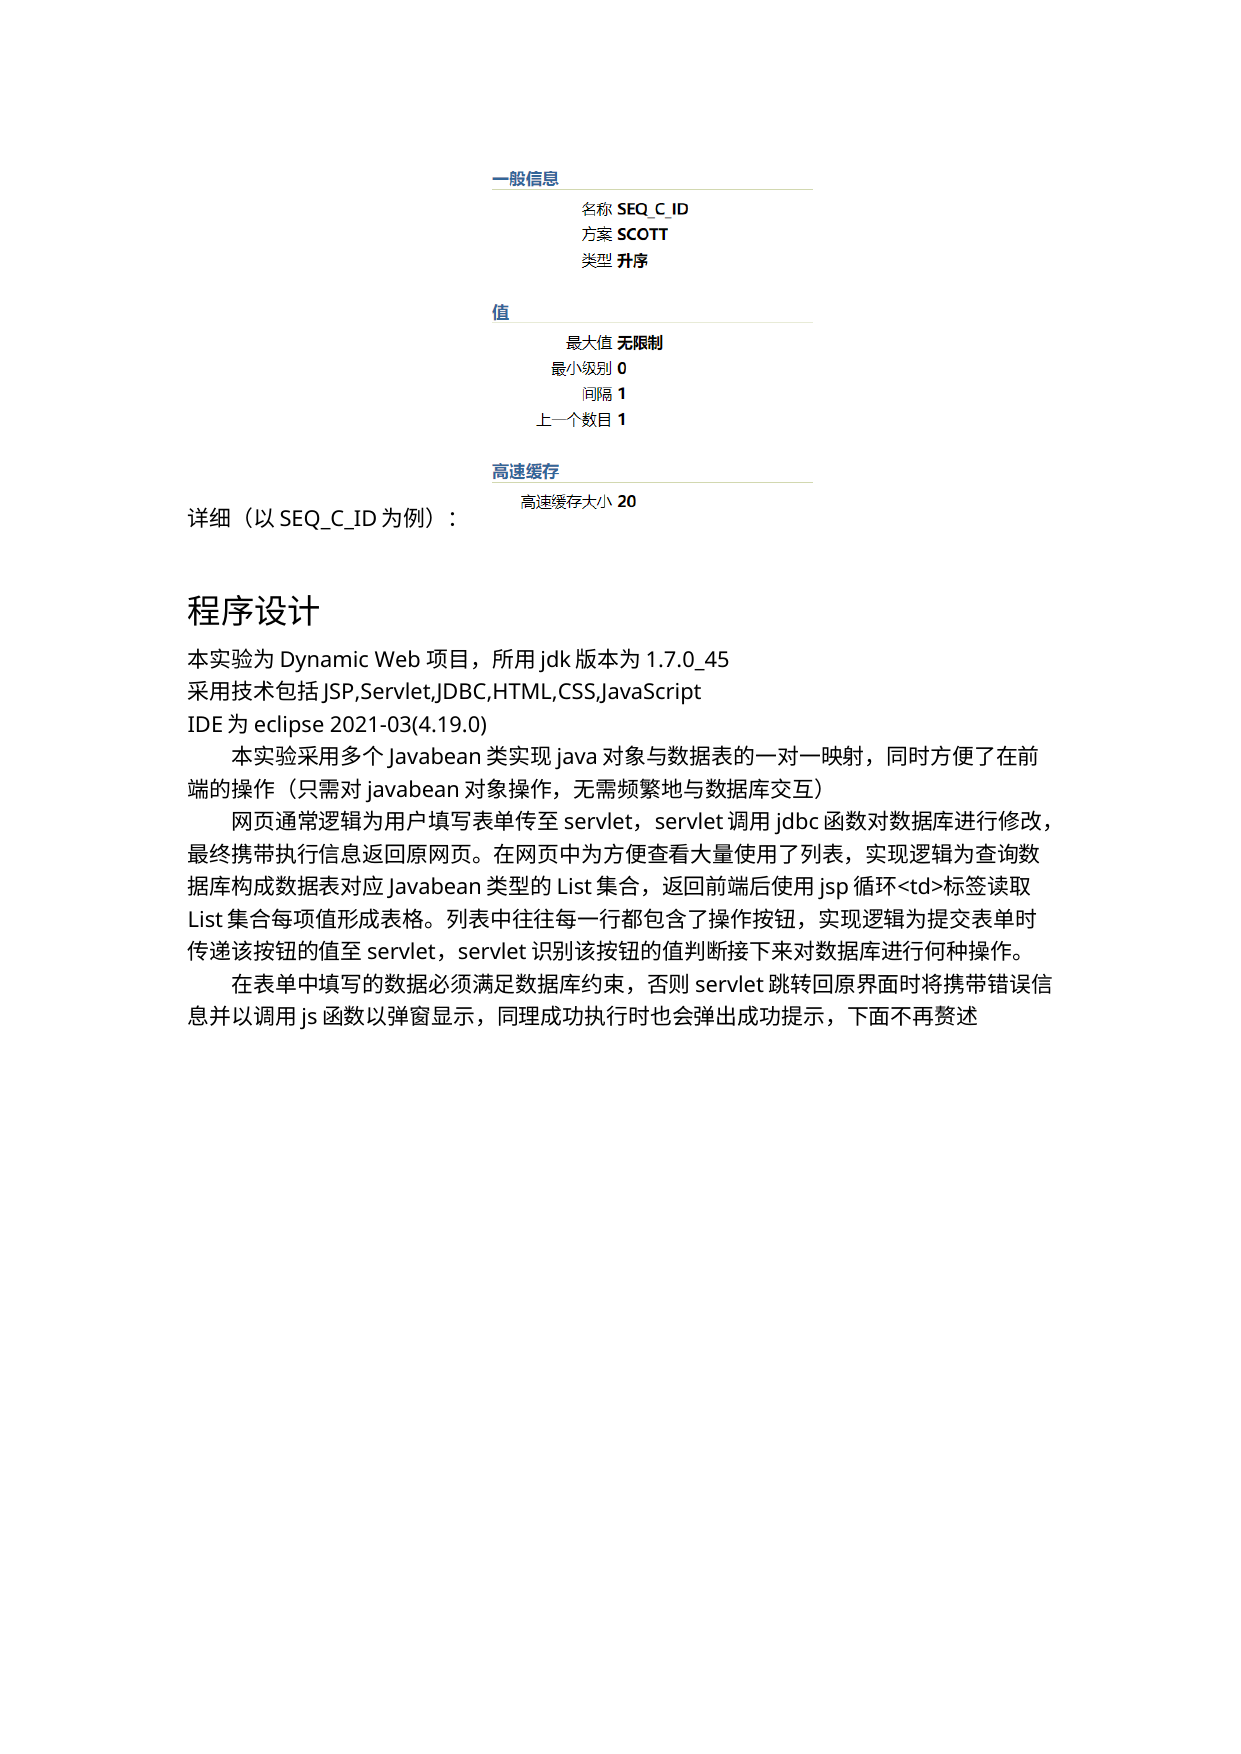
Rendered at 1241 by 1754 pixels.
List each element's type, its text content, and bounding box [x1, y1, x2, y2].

text 采用技术包括JSP,Servlet,JDBC,HTML,CSS,JavaScript [187, 674, 1053, 707]
text 网页通常逻辑为用户填写表单传至servlet，servlet调用jdbc函数对数据库进行修改，最终携带执行信息返回原网页。在网页中为方便查看大量使用了列表，实现逻辑为查询数据库构成数据表对应Javabean类型的List集合，返回前端后使用jsp循环<td>标签读取List集合每项值形成表格。列表中往往每一行都包含了操作按钮，实现逻辑为提交表单时传递该按钮的值至servlet，servlet识别该按钮的值判断接下来对数据库进行何种操作。 [187, 804, 1053, 967]
text 本实验采用多个Javabean类实现java对象与数据表的一对一映射，同时方便了在前端的操作（只需对javabean对象操作，无需频繁地与数据库交互） [187, 739, 1053, 804]
picture [469, 162, 813, 527]
subtitle 程序设计 [187, 577, 1053, 642]
text IDE为eclipse 2021-03(4.19.0) [187, 707, 1053, 739]
text 在表单中填写的数据必须满足数据库约束，否则servlet跳转回原界面时将携带错误信息并以调用js函数以弹窗显示，同理成功执行时也会弹出成功提示，下面不再赘述 [187, 967, 1053, 1032]
text 本实验为Dynamic Web 项目，所用jdk版本为1.7.0_45 [187, 642, 1053, 674]
